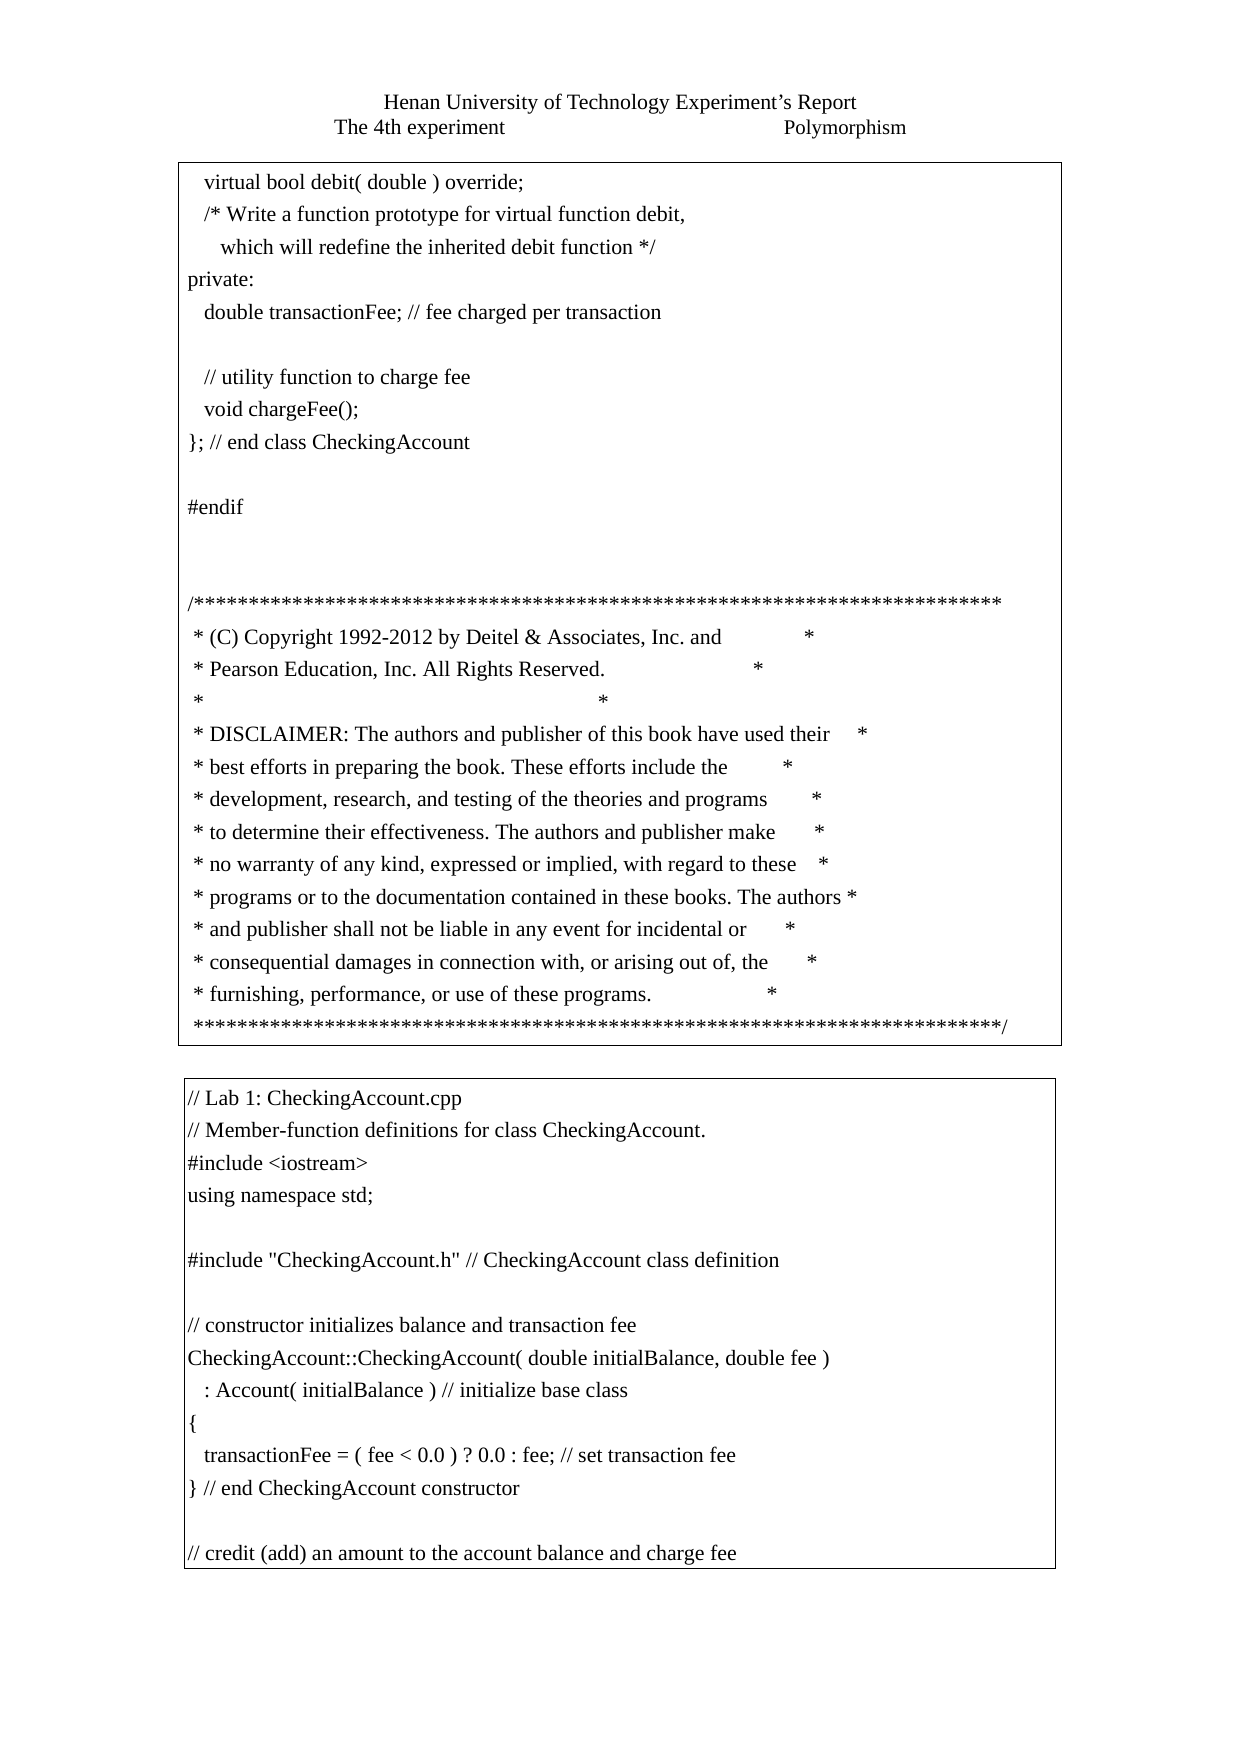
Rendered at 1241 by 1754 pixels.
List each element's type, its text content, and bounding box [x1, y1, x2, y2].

text // utility function to charge fee [187, 360, 1053, 393]
text * * [187, 685, 1053, 718]
text : Account( initialBalance ) // initialize base class [187, 1374, 1053, 1406]
text **************************************************************************/ [179, 1007, 1061, 1045]
text double transactionFee; // fee charged per transaction [187, 295, 1053, 328]
text #include "CheckingAccount.h" // CheckingAccount class definition [187, 1244, 1053, 1276]
text } // end CheckingAccount constructor [187, 1471, 1053, 1504]
text }; // end class CheckingAccount [187, 425, 1053, 458]
text void chargeFee(); [187, 393, 1053, 425]
text // credit (add) an amount to the account balance and charge fee [187, 1536, 1053, 1568]
text * Pearson Education, Inc. All Rights Reserved. * [187, 653, 1053, 685]
text /* Write a function prototype for virtual function debit, [187, 198, 1053, 230]
text which will redefine the inherited debit function */ [187, 230, 1053, 263]
text * and publisher shall not be liable in any event for incidental or * [187, 913, 1053, 945]
text * no warranty of any kind, expressed or implied, with regard to these * [187, 848, 1053, 880]
text // Lab 1: CheckingAccount.cpp [185, 1079, 1055, 1114]
text * development, research, and testing of the theories and programs * [187, 783, 1053, 815]
text * best efforts in preparing the book. These efforts include the * [187, 750, 1053, 783]
text transactionFee = ( fee < 0.0 ) ? 0.0 : fee; // set transaction fee [187, 1439, 1053, 1471]
text * DISCLAIMER: The authors and publisher of this book have used their * [187, 718, 1053, 750]
text // Member-function definitions for class CheckingAccount. [187, 1114, 1053, 1146]
text * programs or to the documentation contained in these books. The authors * [187, 880, 1053, 913]
text #endif [187, 490, 1053, 523]
text CheckingAccount::CheckingAccount( double initialBalance, double fee ) [187, 1341, 1053, 1374]
text { [187, 1406, 1053, 1439]
text virtual bool debit( double ) override; [179, 163, 1061, 198]
text * furnishing, performance, or use of these programs. * [187, 978, 1053, 1007]
text /************************************************************************** [187, 588, 1053, 620]
text * (C) Copyright 1992-2012 by Deitel & Associates, Inc. and * [187, 620, 1053, 653]
text * to determine their effectiveness. The authors and publisher make * [187, 815, 1053, 848]
text private: [187, 263, 1053, 295]
text // constructor initializes balance and transaction fee [187, 1309, 1053, 1341]
text #include <iostream> [187, 1146, 1053, 1179]
text using namespace std; [187, 1179, 1053, 1211]
text * consequential damages in connection with, or arising out of, the * [187, 945, 1053, 978]
